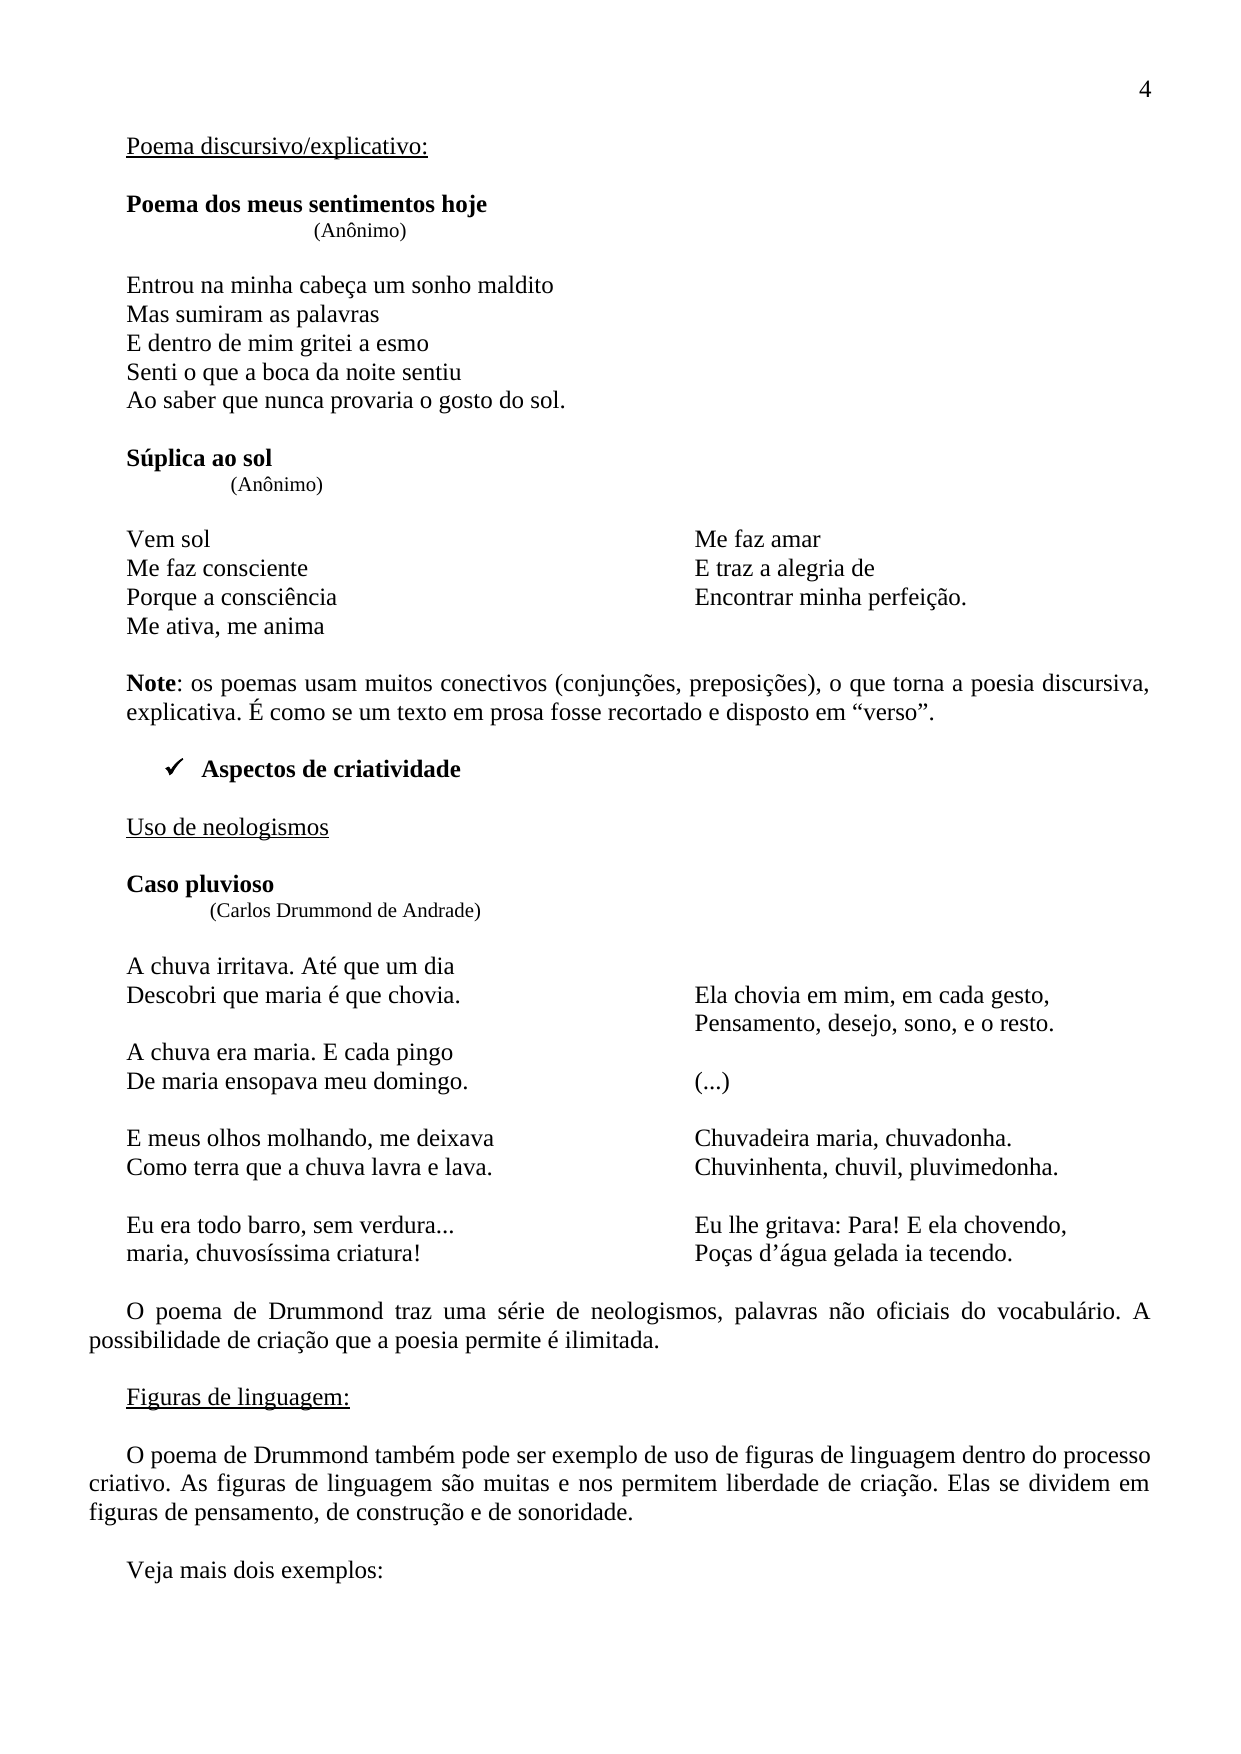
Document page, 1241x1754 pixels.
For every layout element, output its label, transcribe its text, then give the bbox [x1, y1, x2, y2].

text E traz a alegria de [694, 553, 1152, 582]
text maria, chuvosíssima criatura! [126, 1238, 583, 1267]
text Me faz consciente [126, 553, 583, 582]
text Figuras de linguagem: [89, 1382, 1152, 1411]
text Note: os poemas usam muitos conectivos (conjunções, preposições), o que torna a poesia discursiva, explicativa. É como se um texto em prosa fosse recortado e disposto em “verso”. [126, 668, 1152, 726]
text Chuvinhenta, chuvil, pluvimedonha. [694, 1152, 1152, 1181]
text Caso pluvioso [126, 869, 1152, 898]
text Vem sol [126, 524, 583, 553]
text Ao saber que nunca provaria o gosto do sol. [126, 385, 1152, 414]
text Chuvadeira maria, chuvadonha. [694, 1123, 1152, 1152]
text Senti o que a boca da noite sentiu [126, 357, 1152, 385]
text Veja mais dois exemplos: [89, 1555, 1152, 1583]
text Me faz amar [694, 524, 1152, 553]
list Aspectos de criatividade [164, 754, 1152, 783]
text Poema dos meus sentimentos hoje [126, 189, 1152, 218]
text Descobri que maria é que chovia. [126, 980, 583, 1008]
text Porque a consciência [126, 582, 583, 611]
text (Anônimo) [126, 218, 1152, 242]
text Encontrar minha perfeição. [694, 582, 1152, 611]
text A chuva irritava. Até que um dia [126, 951, 583, 980]
text (Anônimo) [126, 472, 1152, 496]
text Me ativa, me anima [126, 611, 583, 639]
text Entrou na minha cabeça um sonho maldito [126, 270, 1152, 299]
text O poema de Drummond traz uma série de neologismos, palavras não oficiais do vocabulário. A possibilidade de criação que a poesia permite é ilimitada. [89, 1296, 1152, 1353]
text E meus olhos molhando, me deixava [126, 1123, 583, 1152]
text Súplica ao sol [126, 443, 1152, 472]
text E dentro de mim gritei a esmo [126, 328, 1152, 357]
text A chuva era maria. E cada pingo [126, 1037, 583, 1066]
text Mas sumiram as palavras [126, 299, 1152, 328]
text Uso de neologismos [126, 812, 1152, 841]
text O poema de Drummond também pode ser exemplo de uso de figuras de linguagem dentro do processo criativo. As figuras de linguagem são muitas e nos permitem liberdade de criação. Elas se dividem em figuras de pensamento, de construção e de sonoridade. [89, 1440, 1152, 1526]
text Poças d’água gelada ia tecendo. [694, 1238, 1152, 1267]
text Ela chovia em mim, em cada gesto, [694, 980, 1152, 1008]
text Poema discursivo/explicativo: [89, 131, 1152, 160]
text Eu era todo barro, sem verdura... [126, 1210, 583, 1238]
text Como terra que a chuva lavra e lava. [126, 1152, 583, 1181]
text (Carlos Drummond de Andrade) [126, 898, 1152, 922]
text De maria ensopava meu domingo. [126, 1066, 583, 1095]
text (...) [694, 1066, 1152, 1095]
text Pensamento, desejo, sono, e o resto. [694, 1008, 1152, 1037]
text Eu lhe gritava: Para! E ela chovendo, [694, 1210, 1152, 1238]
